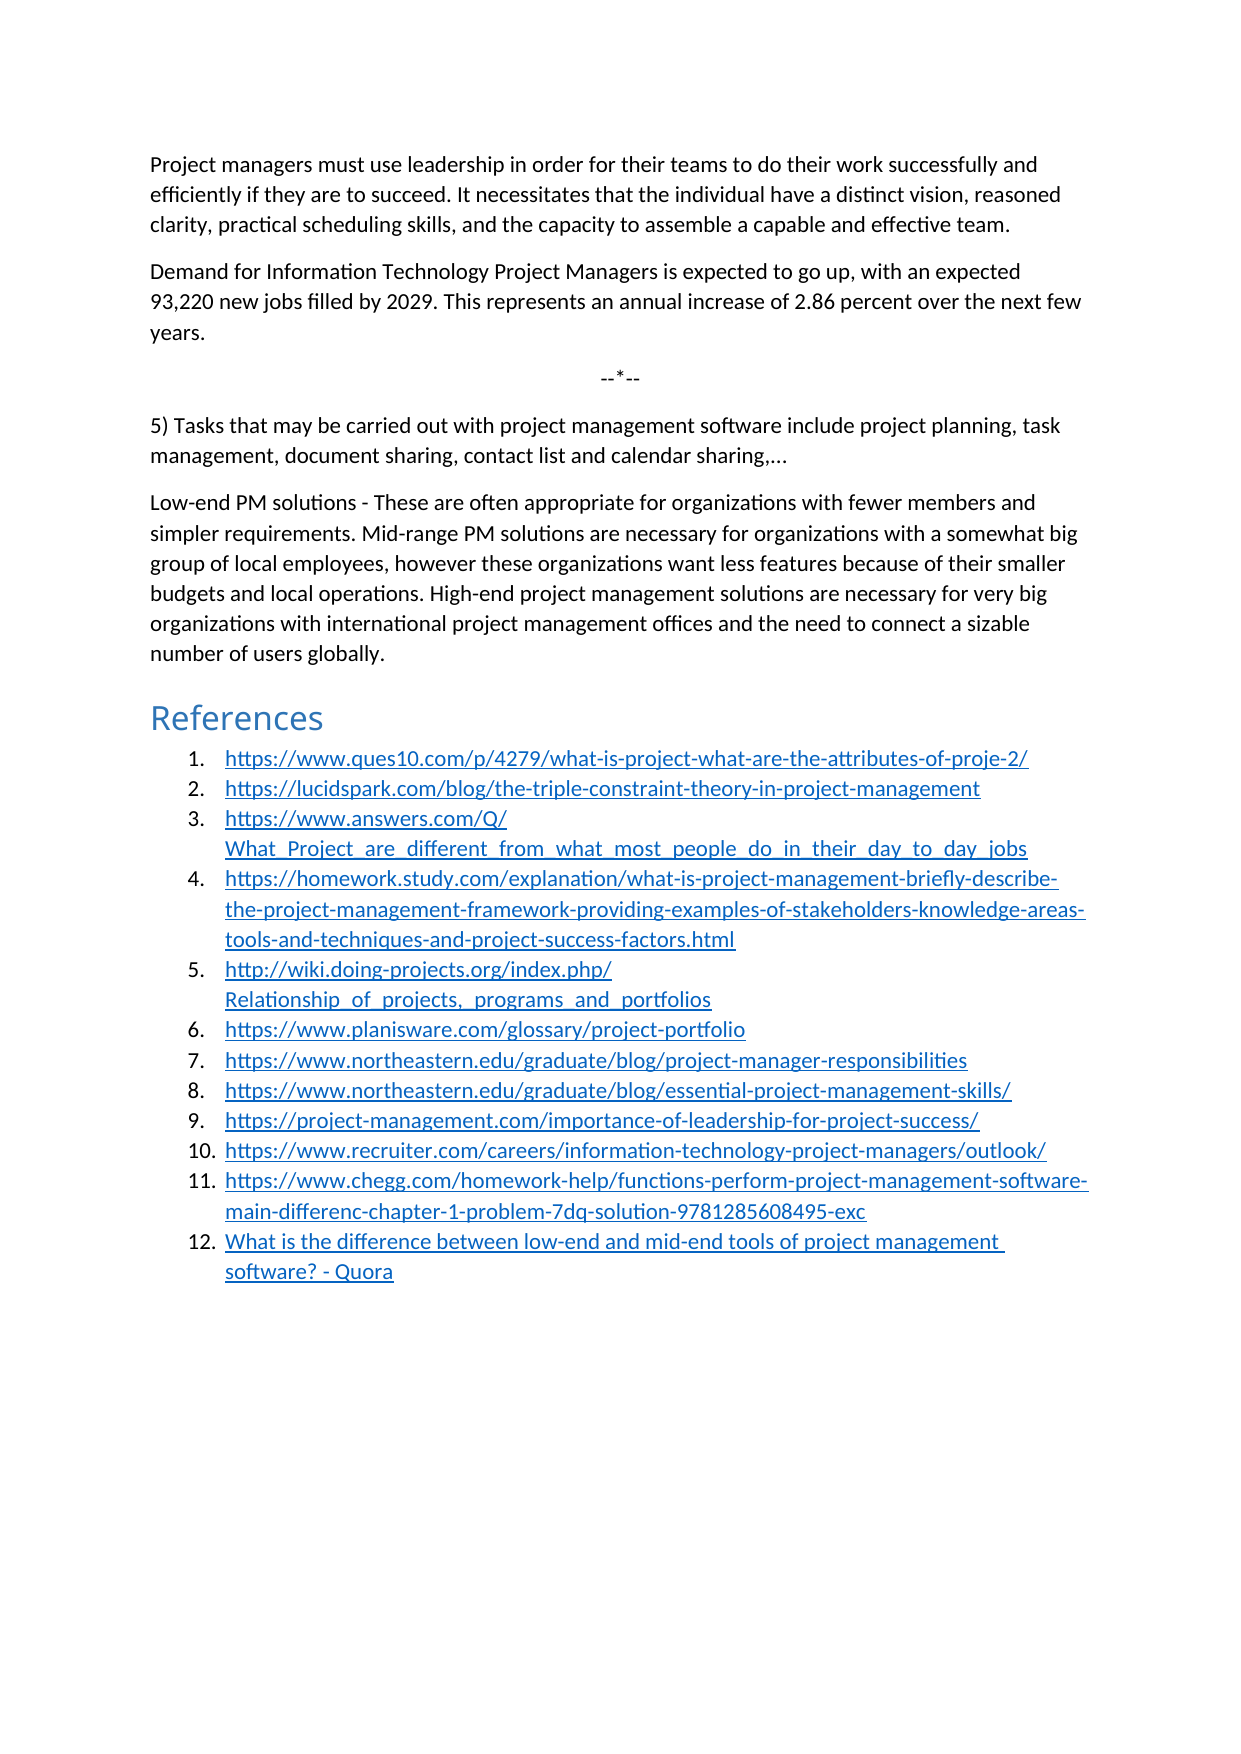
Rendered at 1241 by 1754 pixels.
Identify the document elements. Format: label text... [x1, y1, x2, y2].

list https://www.northeastern.edu/graduate/blog/essential-project-management-skills/ [187, 1076, 1090, 1104]
list https://lucidspark.com/blog/the-triple-constraint-theory-in-project-management [187, 774, 1090, 802]
list https://www.northeastern.edu/graduate/blog/project-manager-responsibilities [187, 1046, 1090, 1074]
list https://www.ques10.com/p/4279/what-is-project-what-are-the-attributes-of-proje-2/ [187, 744, 1090, 772]
text Low-end PM solutions - These are often appropriate for organizations with fewer members and simpler requirements. Mid-range PM solutions are necessary for organizations with a somewhat big group of local employees, however these organizations want less features because of their smaller budgets and local operations. High-end project management solutions are necessary for very big organizations with international project management offices and the need to connect a sizable number of users globally. [150, 488, 1090, 668]
list https://www.chegg.com/homework-help/functions-perform-project-management-software-main-differenc-chapter-1-problem-7dq-solution-9781285608495-exc [187, 1167, 1090, 1225]
list https://www.recruiter.com/careers/information-technology-project-managers/outlook/ [187, 1136, 1090, 1164]
list http://wiki.doing-projects.org/index.php/Relationship_of_projects,_programs_and_portfolios [187, 955, 1090, 1013]
list https://homework.study.com/explanation/what-is-project-management-briefly-describe-the-project-management-framework-providing-examples-of-stakeholders-knowledge-areas-tools-and-techniques-and-project-success-factors.html [187, 864, 1090, 953]
list https://www.answers.com/Q/What_Project_are_different_from_what_most_people_do_in_their_day_to_day_jobs [187, 804, 1090, 862]
text --*-- [150, 364, 1090, 393]
subtitle References [150, 695, 1090, 740]
list https://project-management.com/importance-of-leadership-for-project-success/ [187, 1106, 1090, 1134]
text 5) Tasks that may be carried out with project management software include project planning, task management, document sharing, contact list and calendar sharing,... [150, 411, 1090, 470]
list What is the difference between low-end and mid-end tools of project management software? - Quora [187, 1227, 1090, 1285]
list https://www.planisware.com/glossary/project-portfolio [187, 1016, 1090, 1044]
text Demand for Information Technology Project Managers is expected to go up, with an expected 93,220 new jobs filled by 2029. This represents an annual increase of 2.86 percent over the next few years. [150, 257, 1090, 346]
text Project managers must use leadership in order for their teams to do their work successfully and efficiently if they are to succeed. It necessitates that the individual have a distinct vision, reasoned clarity, practical scheduling skills, and the capacity to assemble a capable and effective team. [150, 150, 1090, 238]
